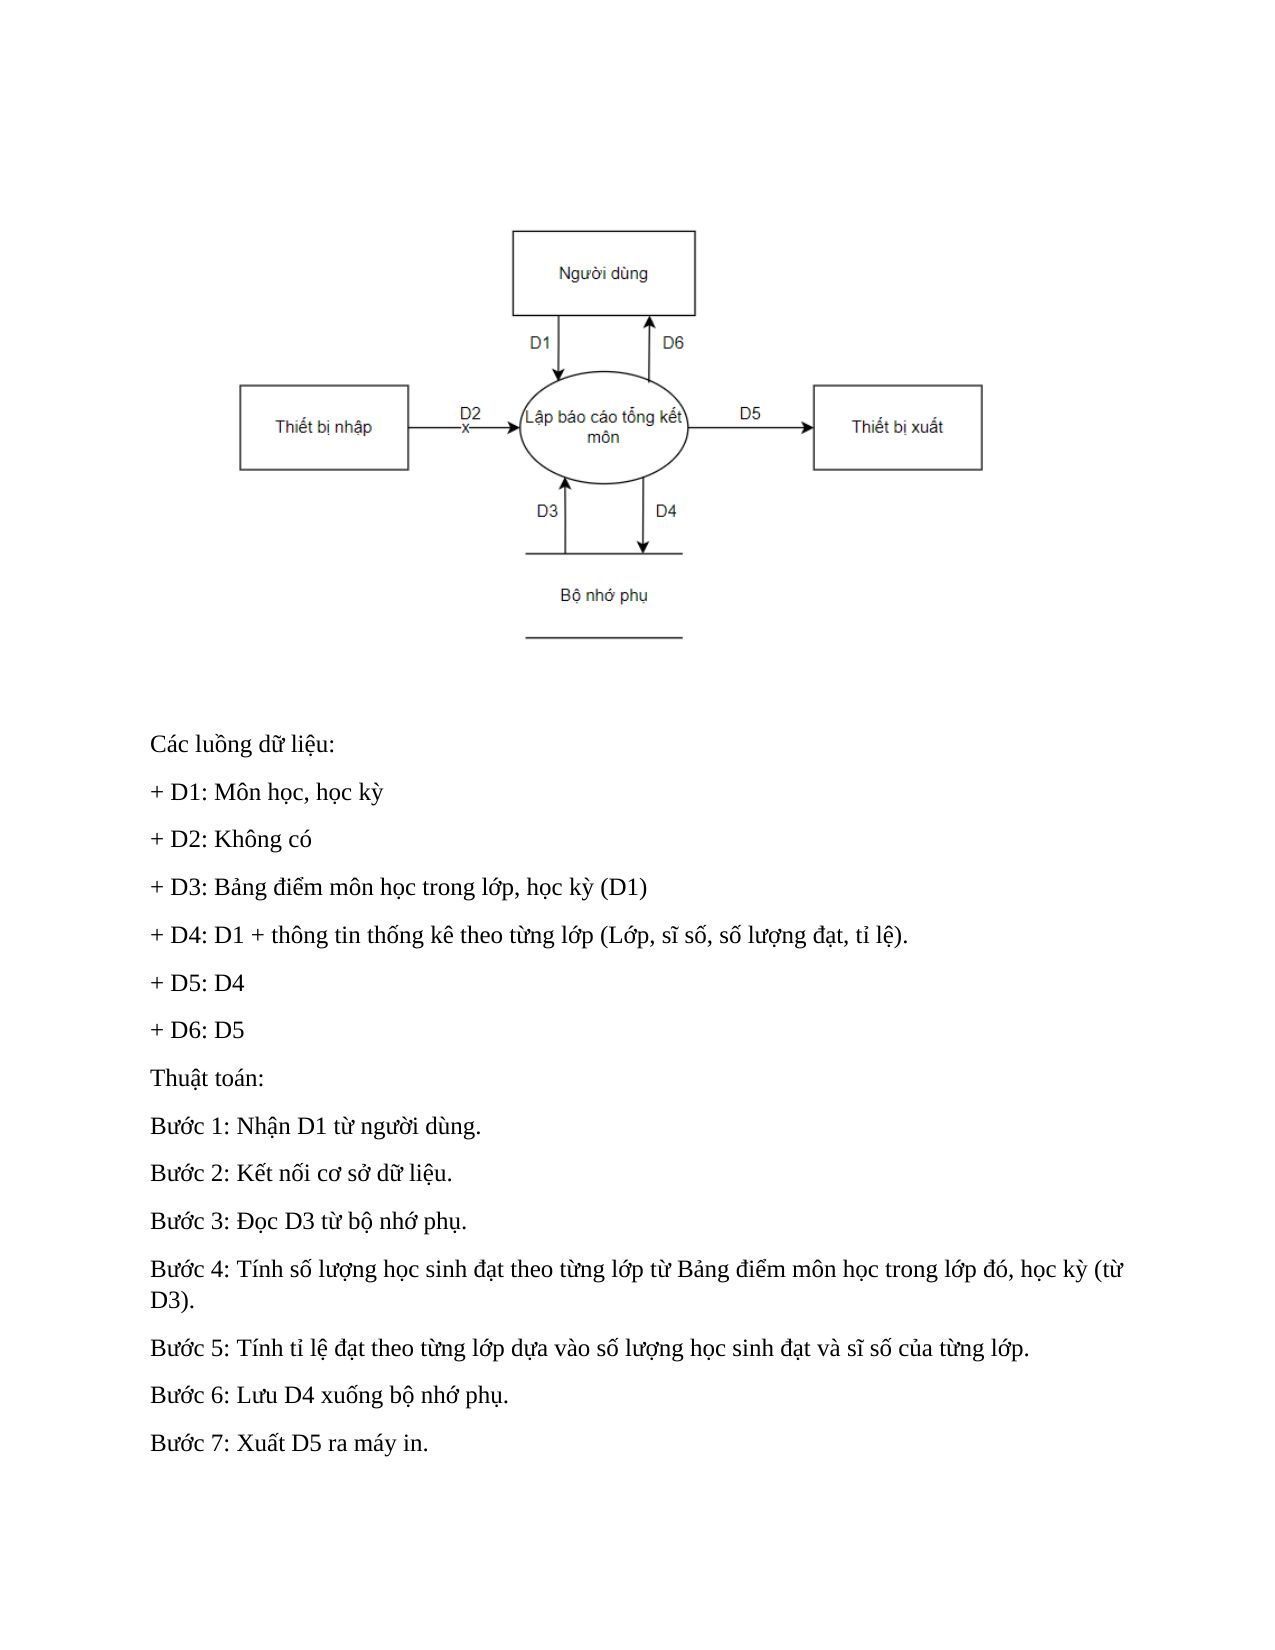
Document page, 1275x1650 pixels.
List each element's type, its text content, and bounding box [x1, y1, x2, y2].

text Các luồng dữ liệu: [150, 729, 1125, 758]
text + D3: Bảng điểm môn học trong lớp, học kỳ (D1) [150, 872, 1125, 901]
text + D1: Môn học, học kỳ [150, 777, 1125, 806]
text + D4: D1 + thông tin thống kê theo từng lớp (Lớp, sĩ số, số lượng đạt, tỉ lệ). [150, 920, 1125, 949]
text Bước 4: Tính số lượng học sinh đạt theo từng lớp từ Bảng điểm môn học trong lớp đó, học kỳ (từ D3). [150, 1254, 1125, 1314]
picture [150, 150, 1125, 711]
text Bước 5: Tính tỉ lệ đạt theo từng lớp dựa vào số lượng học sinh đạt và sĩ số của từng lớp. [150, 1333, 1125, 1361]
text + D2: Không có [150, 824, 1125, 853]
text Bước 1: Nhận D1 từ người dùng. [150, 1111, 1125, 1139]
text + D6: D5 [150, 1015, 1125, 1044]
text Bước 3: Đọc D3 từ bộ nhớ phụ. [150, 1206, 1125, 1235]
text + D5: D4 [150, 968, 1125, 996]
text Bước 6: Lưu D4 xuống bộ nhớ phụ. [150, 1380, 1125, 1409]
text Bước 2: Kết nối cơ sở dữ liệu. [150, 1158, 1125, 1187]
text Thuật toán: [150, 1063, 1125, 1092]
text Bước 7: Xuất D5 ra máy in. [150, 1428, 1125, 1457]
